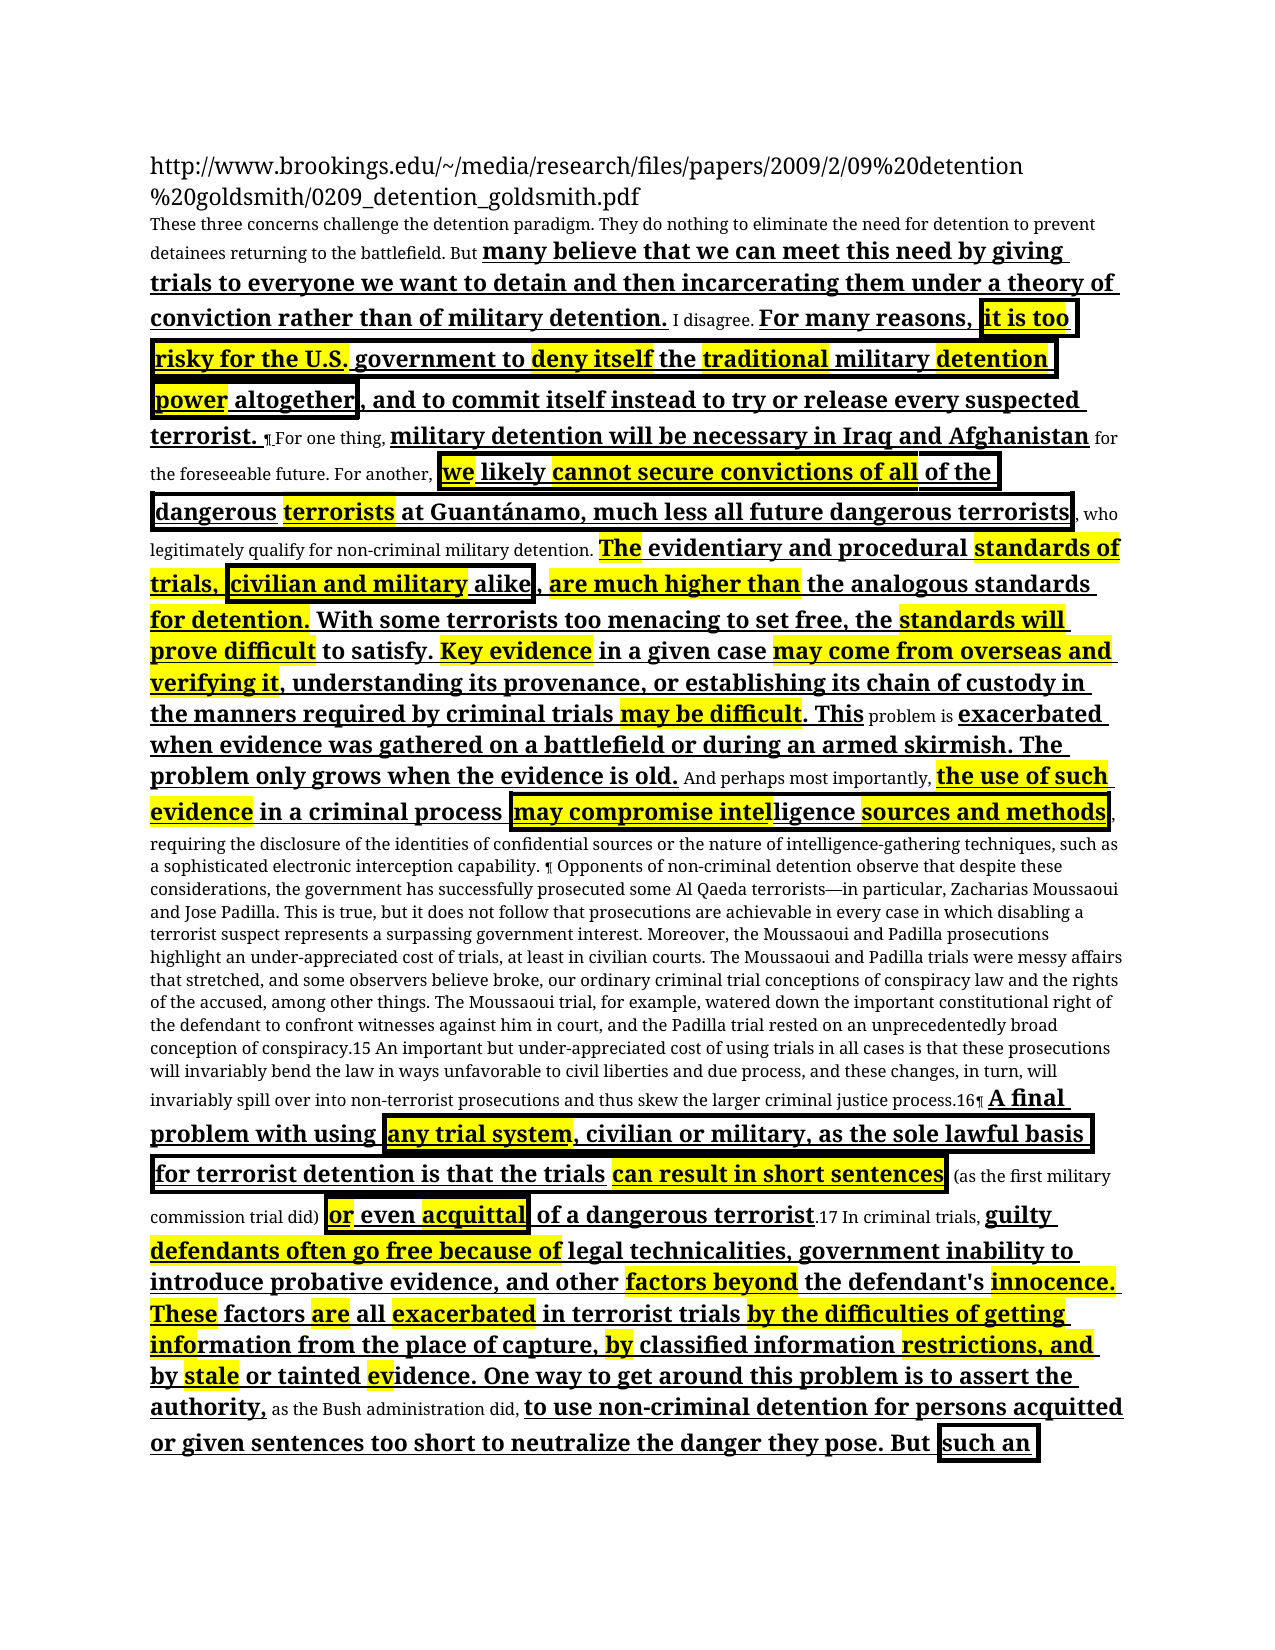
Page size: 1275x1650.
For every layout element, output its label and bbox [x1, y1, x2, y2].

text [150, 150, 1125, 212]
text [150, 212, 1125, 1463]
